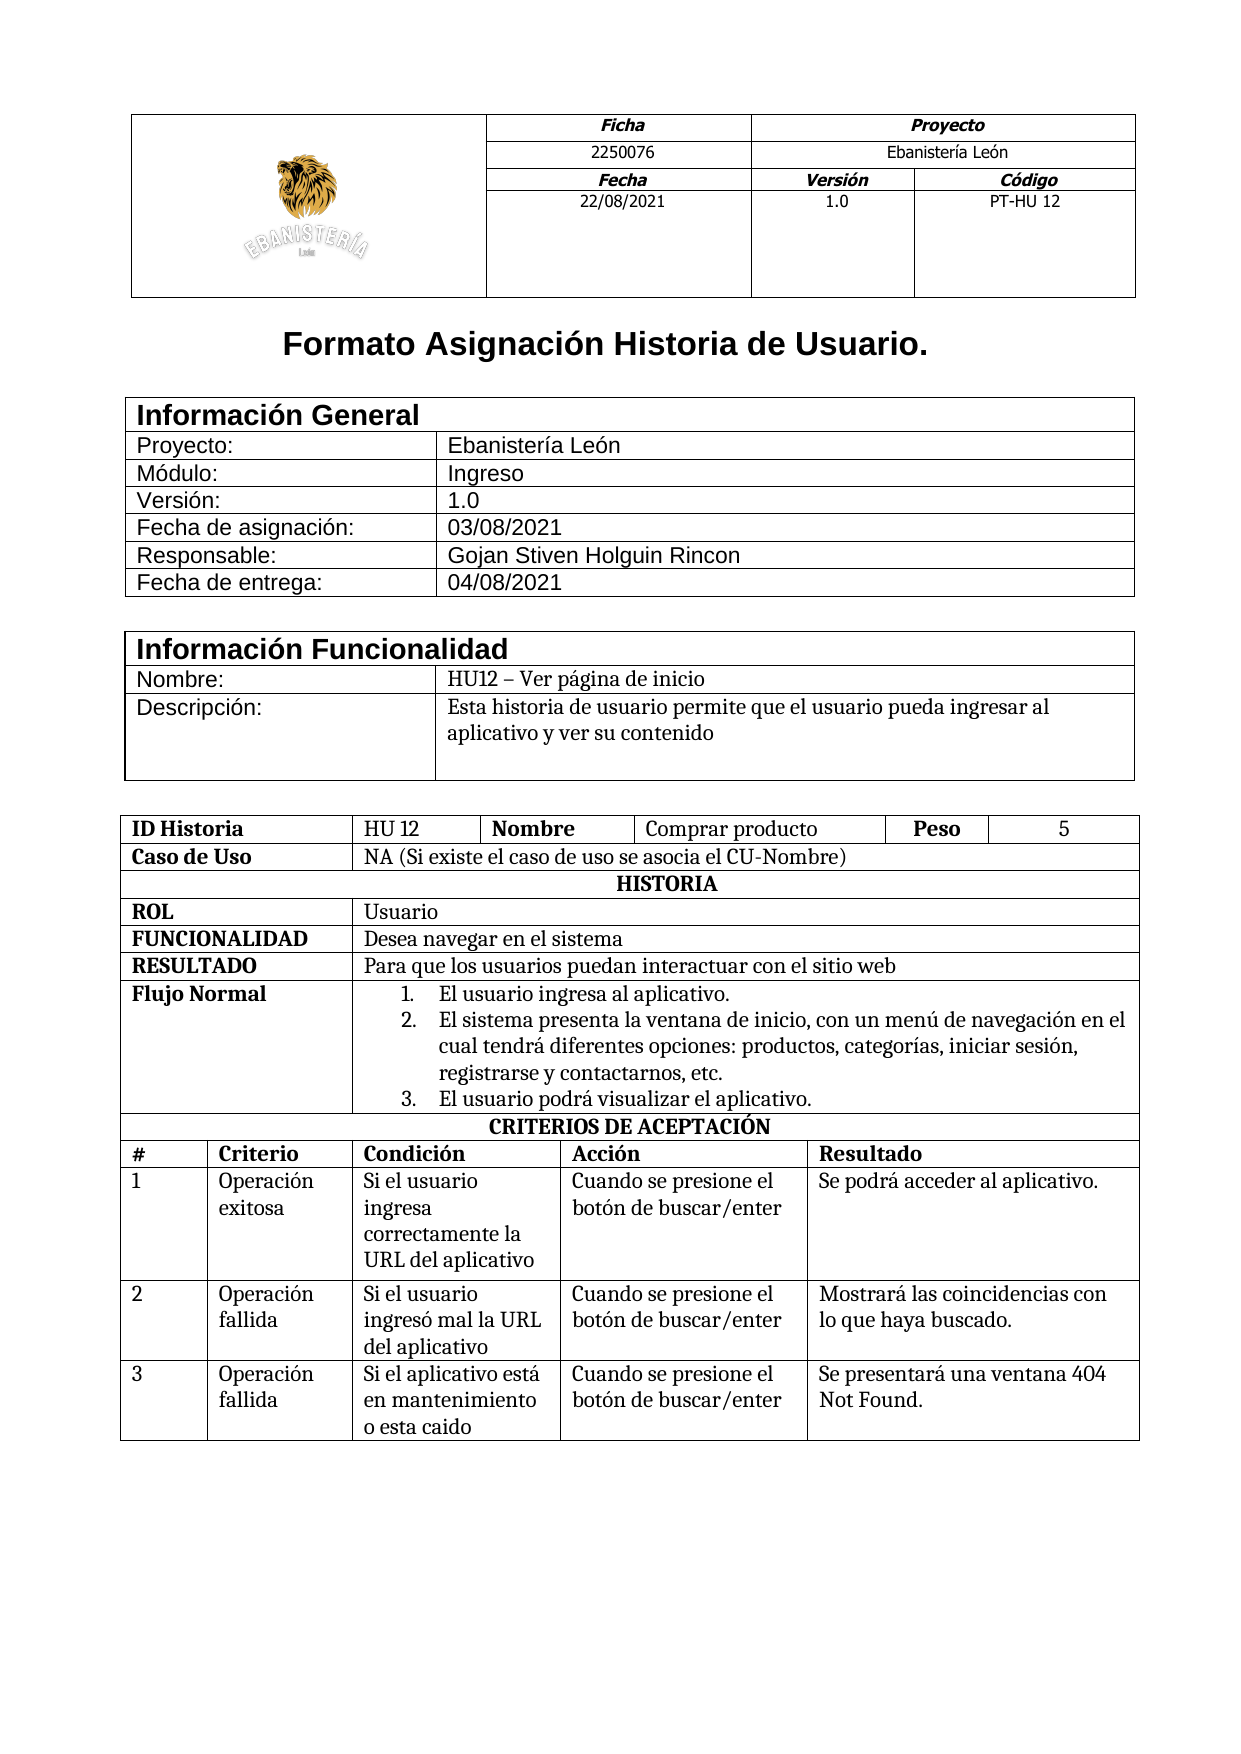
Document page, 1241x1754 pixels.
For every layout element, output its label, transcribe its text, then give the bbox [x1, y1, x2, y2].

table_cell Ebanistería León [437, 432, 1134, 458]
table_cell NA (Si existe el caso de uso se asocia el CU-Nombre) [353, 844, 1139, 870]
table_cell Nombre: [126, 666, 435, 693]
table_header Peso [886, 816, 988, 843]
table_cell Operación fallida [208, 1361, 352, 1440]
table_cell CRITERIOS DE ACEPTACIÓN [121, 1114, 1139, 1140]
table_cell Cuando se presione el botón de buscar/enter [561, 1361, 807, 1440]
table_header Comprar producto [635, 816, 885, 843]
table_cell Descripción: [126, 694, 435, 780]
table_cell Ingreso [437, 460, 1134, 486]
table_cell Fecha de entrega: [126, 569, 436, 596]
table_cell Módulo: [126, 460, 436, 486]
table_cell # [121, 1141, 207, 1167]
table_cell FUNCIONALIDAD [121, 926, 352, 952]
table_header ID Historia [121, 816, 352, 843]
table_cell Fecha de asignación: [126, 514, 436, 541]
table_cell HU12 – Ver página de inicio [436, 666, 1134, 693]
table_cell 3 [121, 1361, 207, 1440]
table_cell Se podrá acceder al aplicativo. [808, 1168, 1139, 1280]
table_header 5 [989, 816, 1139, 843]
table_cell 04/08/2021 [437, 569, 1134, 596]
table_header Nombre [481, 816, 634, 843]
table_cell Acción [561, 1141, 807, 1167]
table_cell Flujo Normal [121, 981, 352, 1112]
table_cell Si el usuario ingresó mal la URL del aplicativo [353, 1281, 560, 1360]
table_cell Desea navegar en el sistema [353, 926, 1139, 952]
table_cell Si el usuario ingresa correctamente la URL del aplicativo [353, 1168, 560, 1280]
text Formato Asignación Historia de Usuario. [120, 324, 1090, 362]
table_cell Condición [353, 1141, 560, 1167]
table_cell 1.0 [437, 487, 1134, 513]
table_cell Operación fallida [208, 1281, 352, 1360]
table_cell Resultado [808, 1141, 1139, 1167]
table_cell El usuario ingresa al aplicativo. El sistema presenta la ventana de inicio, con un menú de navegación en el cual tendrá diferentes opciones: productos, categorías, iniciar sesión, registrarse y contactarnos, etc. El usuario podrá visualizar el aplicativo. [353, 981, 1139, 1112]
table_cell Cuando se presione el botón de buscar/enter [561, 1281, 807, 1360]
table_cell Versión: [126, 487, 436, 513]
table_header Información Funcionalidad [126, 632, 1134, 665]
table_cell 1 [121, 1168, 207, 1280]
picture [216, 115, 398, 297]
table_cell Operación exitosa [208, 1168, 352, 1280]
table_cell HISTORIA [121, 871, 1139, 897]
table_cell ROL [121, 899, 352, 925]
table_header HU 12 [353, 816, 480, 843]
table_cell Usuario [353, 899, 1139, 925]
table_cell Cuando se presione el botón de buscar/enter [561, 1168, 807, 1280]
table_cell 03/08/2021 [437, 514, 1134, 541]
table_cell Criterio [208, 1141, 352, 1167]
table_cell Para que los usuarios puedan interactuar con el sitio web [353, 953, 1139, 979]
table_cell RESULTADO [121, 953, 352, 979]
table_cell Proyecto: [126, 432, 436, 458]
table_cell Responsable: [126, 542, 436, 568]
table_header Información General [126, 398, 1134, 431]
table_cell Mostrará las coincidencias con lo que haya buscado. [808, 1281, 1139, 1360]
table_cell Si el aplicativo está en mantenimiento o esta caido [353, 1361, 560, 1440]
table_cell Esta historia de usuario permite que el usuario pueda ingresar al aplicativo y ver su contenido [436, 694, 1134, 780]
table_cell Gojan Stiven Holguin Rincon [437, 542, 1134, 568]
table_cell Caso de Uso [121, 844, 352, 870]
table_cell Se presentará una ventana 404 Not Found. [808, 1361, 1139, 1440]
table_cell 2 [121, 1281, 207, 1360]
